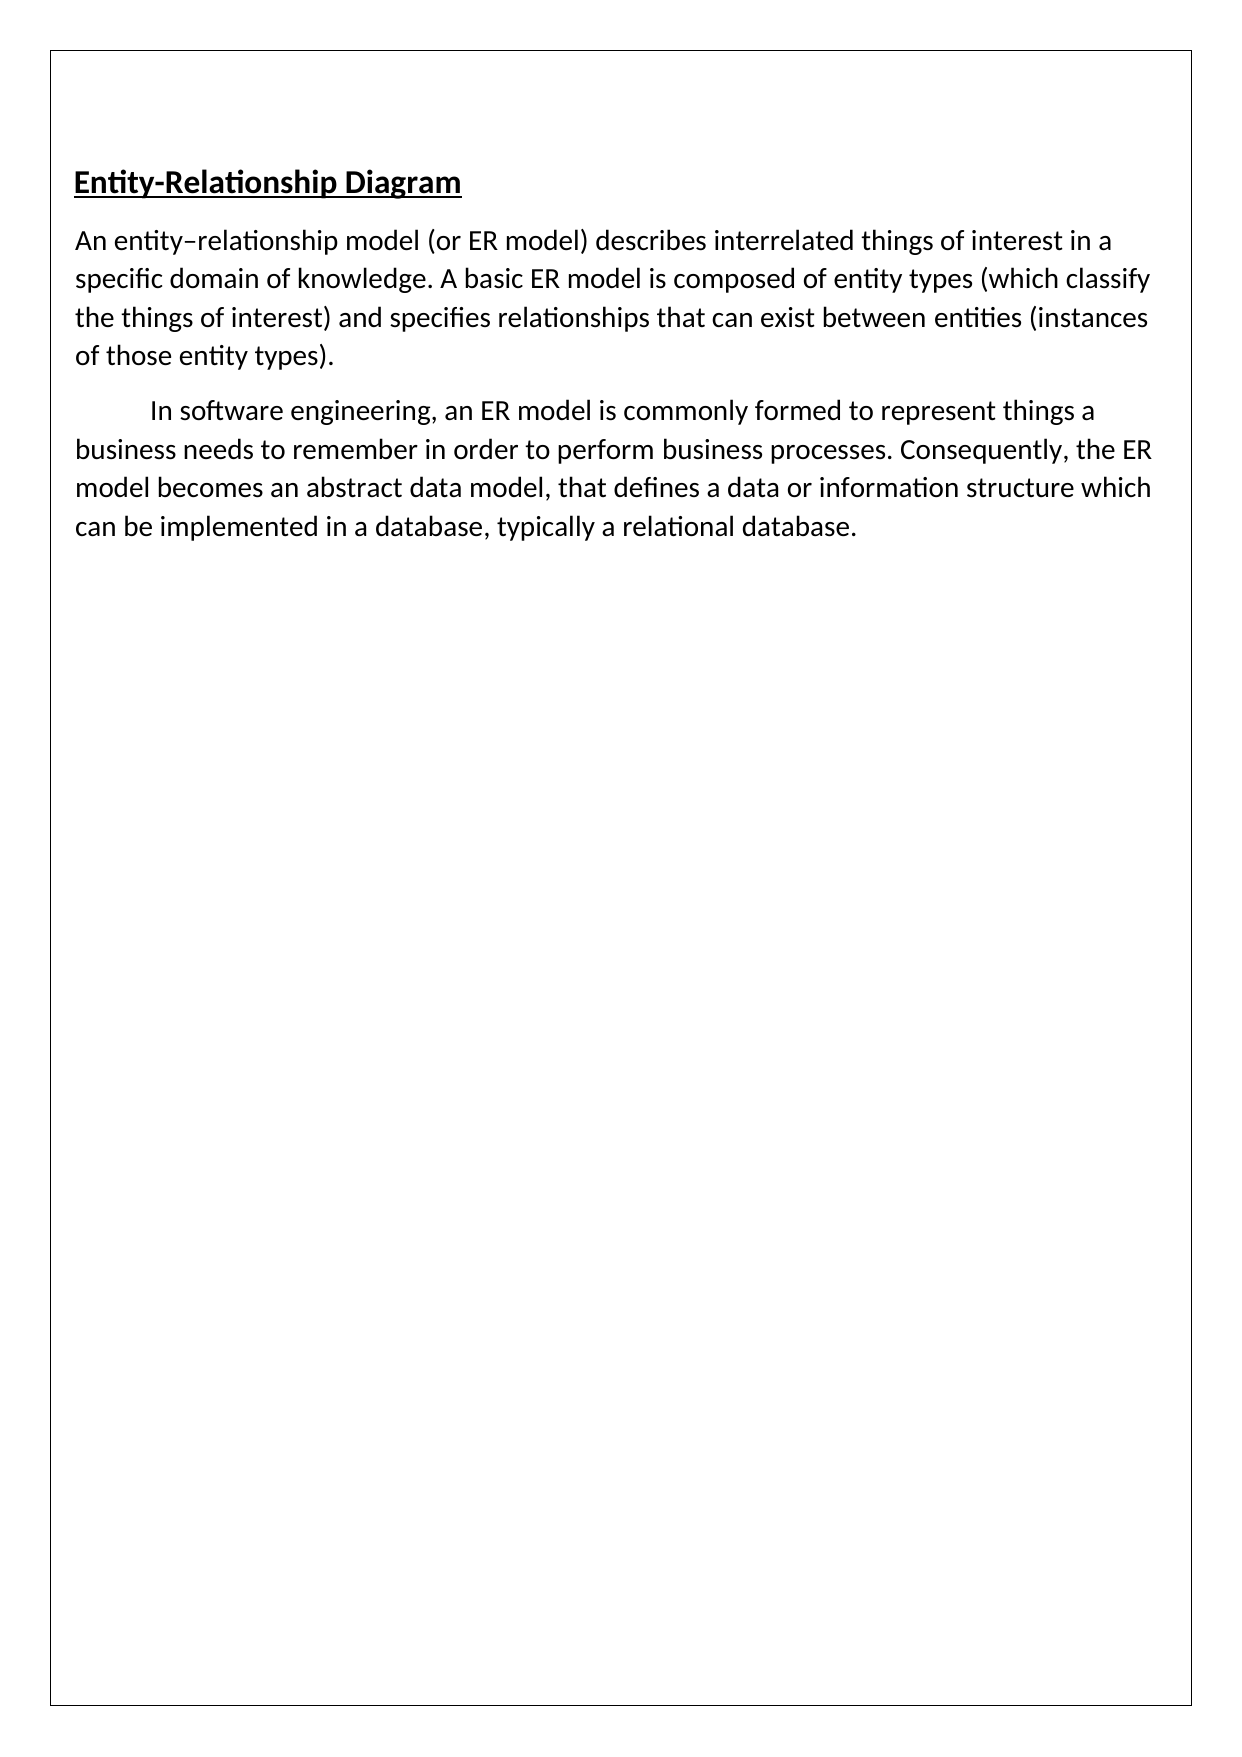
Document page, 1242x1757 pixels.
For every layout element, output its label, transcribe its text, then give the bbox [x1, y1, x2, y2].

text An entity–relationship model (or ER model) describes interrelated things of interest in a specific domain of knowledge. A basic ER model is composed of entity types (which classify the things of interest) and specifies relationships that can exist between entities (instances of those entity types). [75, 222, 1167, 373]
text Entity-Relationship Diagram [63, 161, 1178, 202]
text In software engineering, an ER model is commonly formed to represent things a business needs to remember in order to perform business processes. Consequently, the ER model becomes an abstract data model, that defines a data or information structure which can be implemented in a database, typically a relational database. [75, 392, 1167, 543]
